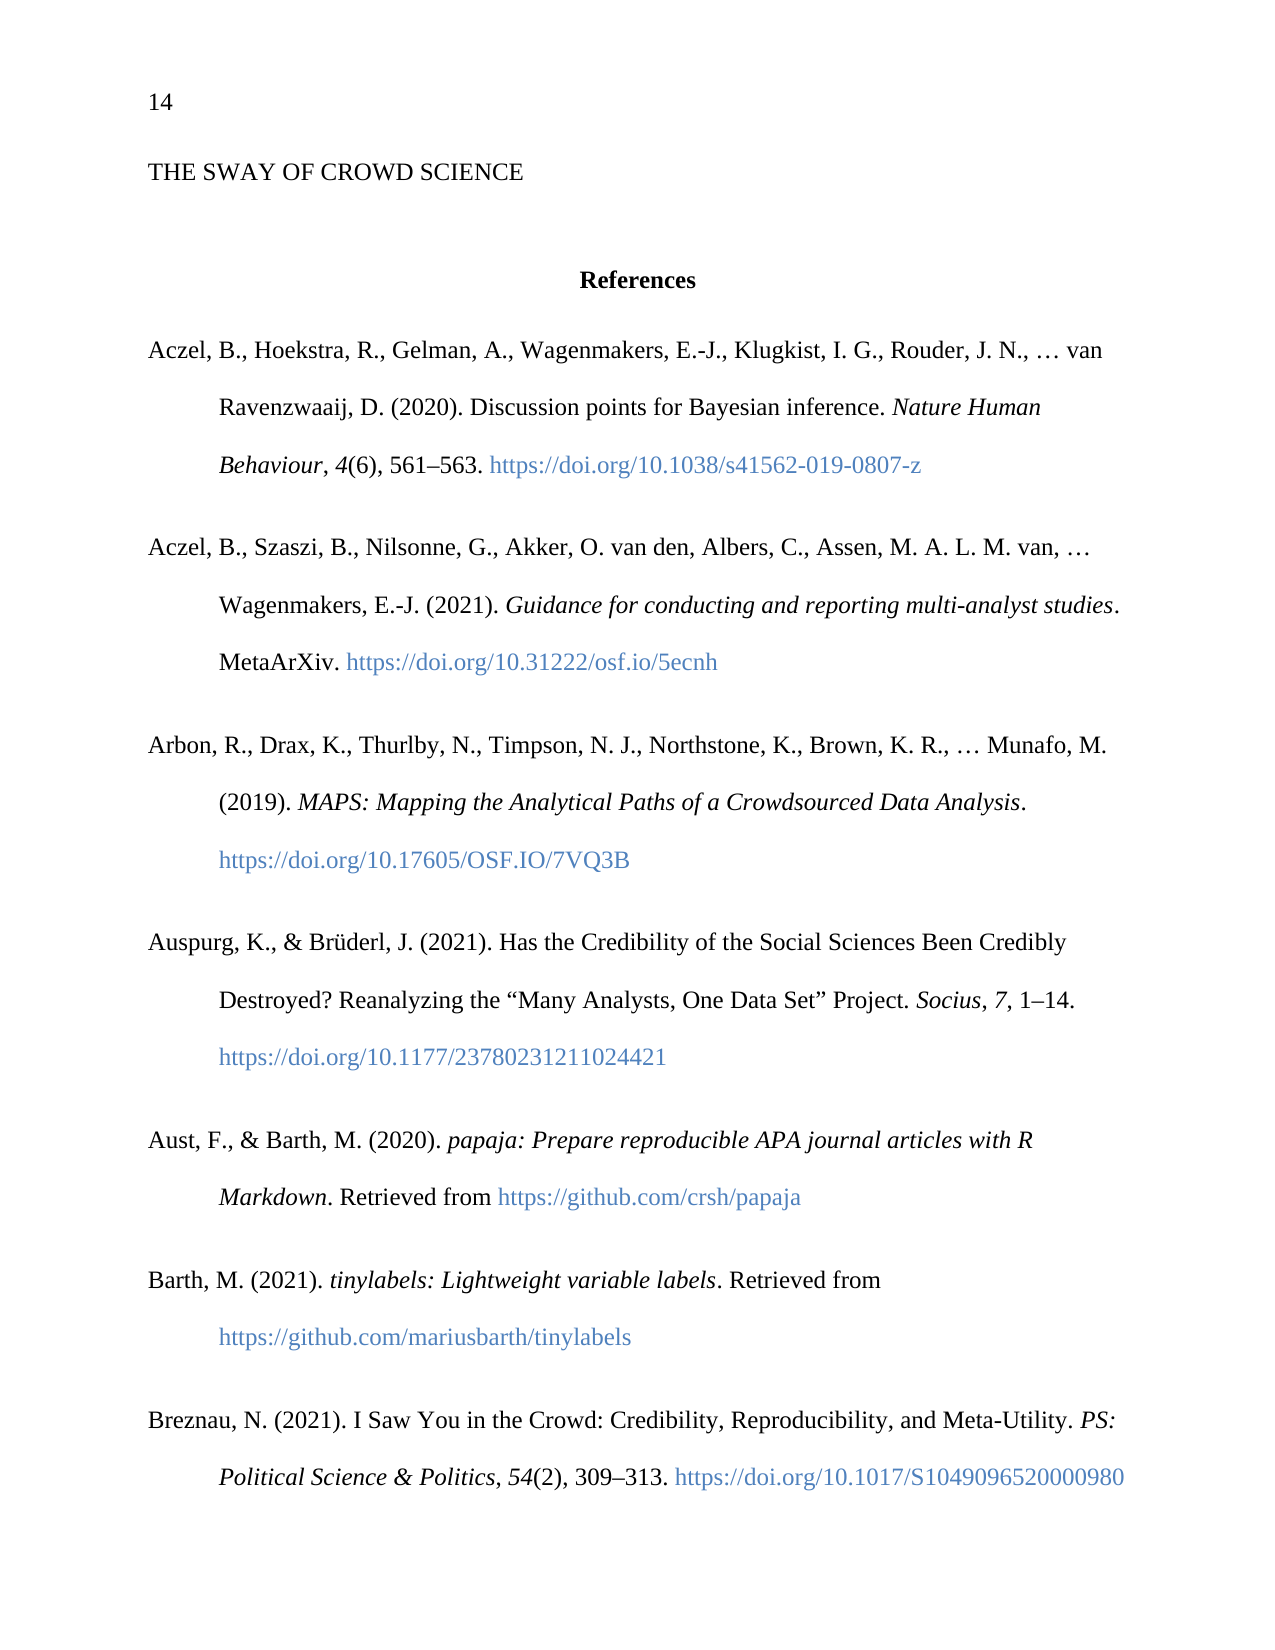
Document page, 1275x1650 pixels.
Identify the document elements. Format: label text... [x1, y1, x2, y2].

text Aust, F., & Barth, M. (2020). papaja: Prepare reproducible APA journal articles with R Markdown. Retrieved from https://github.com/crsh/papaja [148, 1125, 1127, 1211]
text Aczel, B., Szaszi, B., Nilsonne, G., Akker, O. van den, Albers, C., Assen, M. A. L. M. van, … Wagenmakers, E.-J. (2021). Guidance for conducting and reporting multi-analyst studies. MetaArXiv. https://doi.org/10.31222/osf.io/5ecnh [148, 532, 1127, 676]
text Auspurg, K., & Brüderl, J. (2021). Has the Credibility of the Social Sciences Been Credibly Destroyed? Reanalyzing the “Many Analysts, One Data Set” Project. Socius, 7, 1–14. https://doi.org/10.1177/23780231211024421 [148, 927, 1127, 1071]
text Breznau, N. (2021). I Saw You in the Crowd: Credibility, Reproducibility, and Meta-Utility. PS: Political Science & Politics, 54(2), 309–313. https://doi.org/10.1017/S1049096520000980 [148, 1405, 1127, 1491]
subtitle References [148, 265, 1127, 294]
text Barth, M. (2021). tinylabels: Lightweight variable labels. Retrieved from https://github.com/mariusbarth/tinylabels [148, 1265, 1127, 1351]
text Arbon, R., Drax, K., Thurlby, N., Timpson, N. J., Northstone, K., Brown, K. R., … Munafo, M. (2019). MAPS: Mapping the Analytical Paths of a Crowdsourced Data Analysis. https://doi.org/10.17605/OSF.IO/7VQ3B [148, 730, 1127, 874]
text Aczel, B., Hoekstra, R., Gelman, A., Wagenmakers, E.-J., Klugkist, I. G., Rouder, J. N., … van Ravenzwaaij, D. (2020). Discussion points for Bayesian inference. Nature Human Behaviour, 4(6), 561–563. https://doi.org/10.1038/s41562-019-0807-z [148, 335, 1127, 479]
